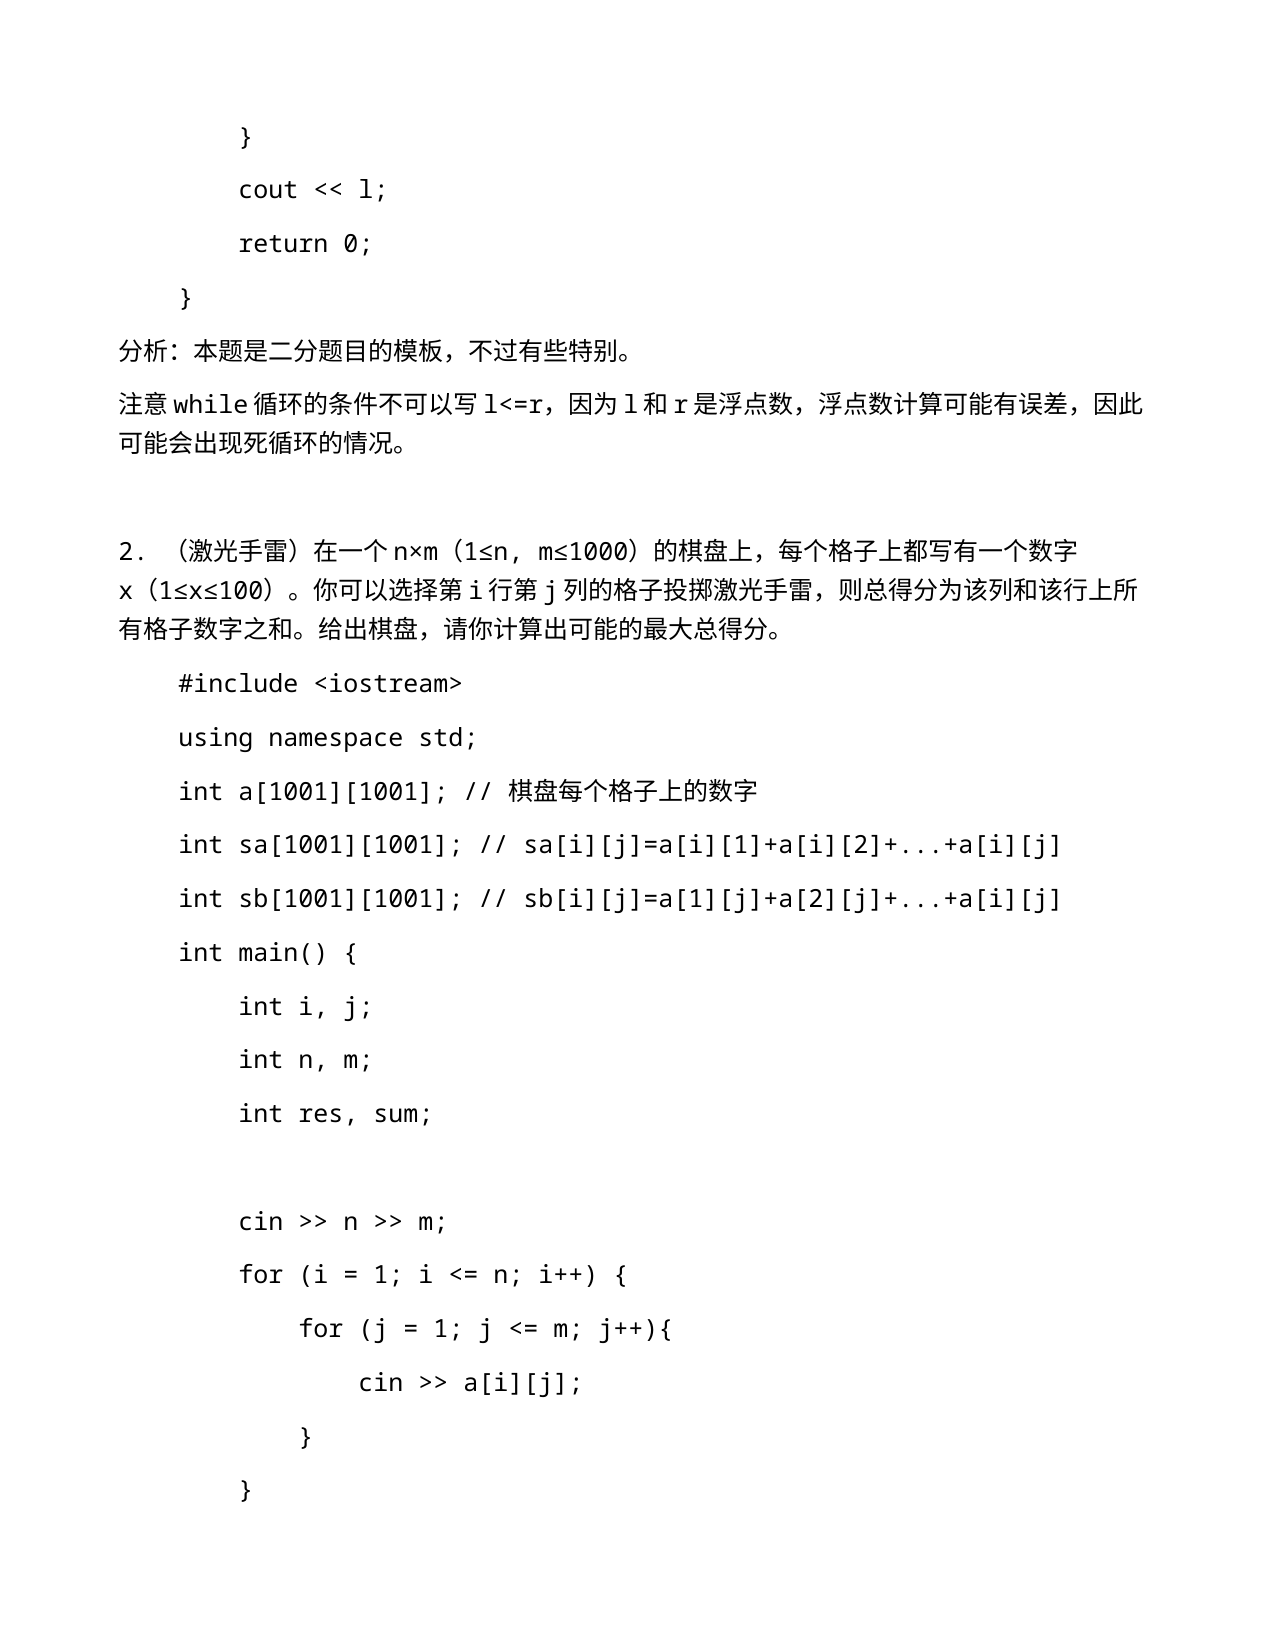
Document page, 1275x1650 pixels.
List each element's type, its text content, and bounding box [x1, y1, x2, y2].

text cout << l; [118, 172, 1157, 206]
text cin >> n >> m; [118, 1203, 1157, 1237]
text #include <iostream> [118, 666, 1157, 700]
text int a[1001][1001]; // 棋盘每个格子上的数字 [118, 773, 1157, 807]
text int n, m; [118, 1042, 1157, 1076]
text int sb[1001][1001]; // sb[i][j]=a[1][j]+a[2][j]+...+a[i][j] [118, 881, 1157, 915]
text 注意while循环的条件不可以写l<=r，因为l和r是浮点数，浮点数计算可能有误差，因此可能会出现死循环的情况。 [118, 387, 1157, 460]
text return 0; [118, 226, 1157, 260]
text for (i = 1; i <= n; i++) { [118, 1257, 1157, 1291]
text int sa[1001][1001]; // sa[i][j]=a[i][1]+a[i][2]+...+a[i][j] [118, 827, 1157, 861]
text int main() { [118, 934, 1157, 968]
text } [118, 279, 1157, 313]
text using namespace std; [118, 719, 1157, 753]
text cin >> a[i][j]; [118, 1364, 1157, 1398]
text 2. （激光手雷）在一个n×m（1≤n, m≤1000）的棋盘上，每个格子上都写有一个数字x（1≤x≤100）。你可以选择第i行第j列的格子投掷激光手雷，则总得分为该列和该行上所有格子数字之和。给出棋盘，请你计算出可能的最大总得分。 [118, 533, 1157, 646]
text } [118, 118, 1157, 152]
text } [118, 1418, 1157, 1452]
text int i, j; [118, 988, 1157, 1022]
text } [118, 1472, 1157, 1506]
text 分析：本题是二分题目的模板，不过有些特别。 [118, 333, 1157, 367]
text for (j = 1; j <= m; j++){ [118, 1311, 1157, 1345]
text int res, sum; [118, 1096, 1157, 1130]
